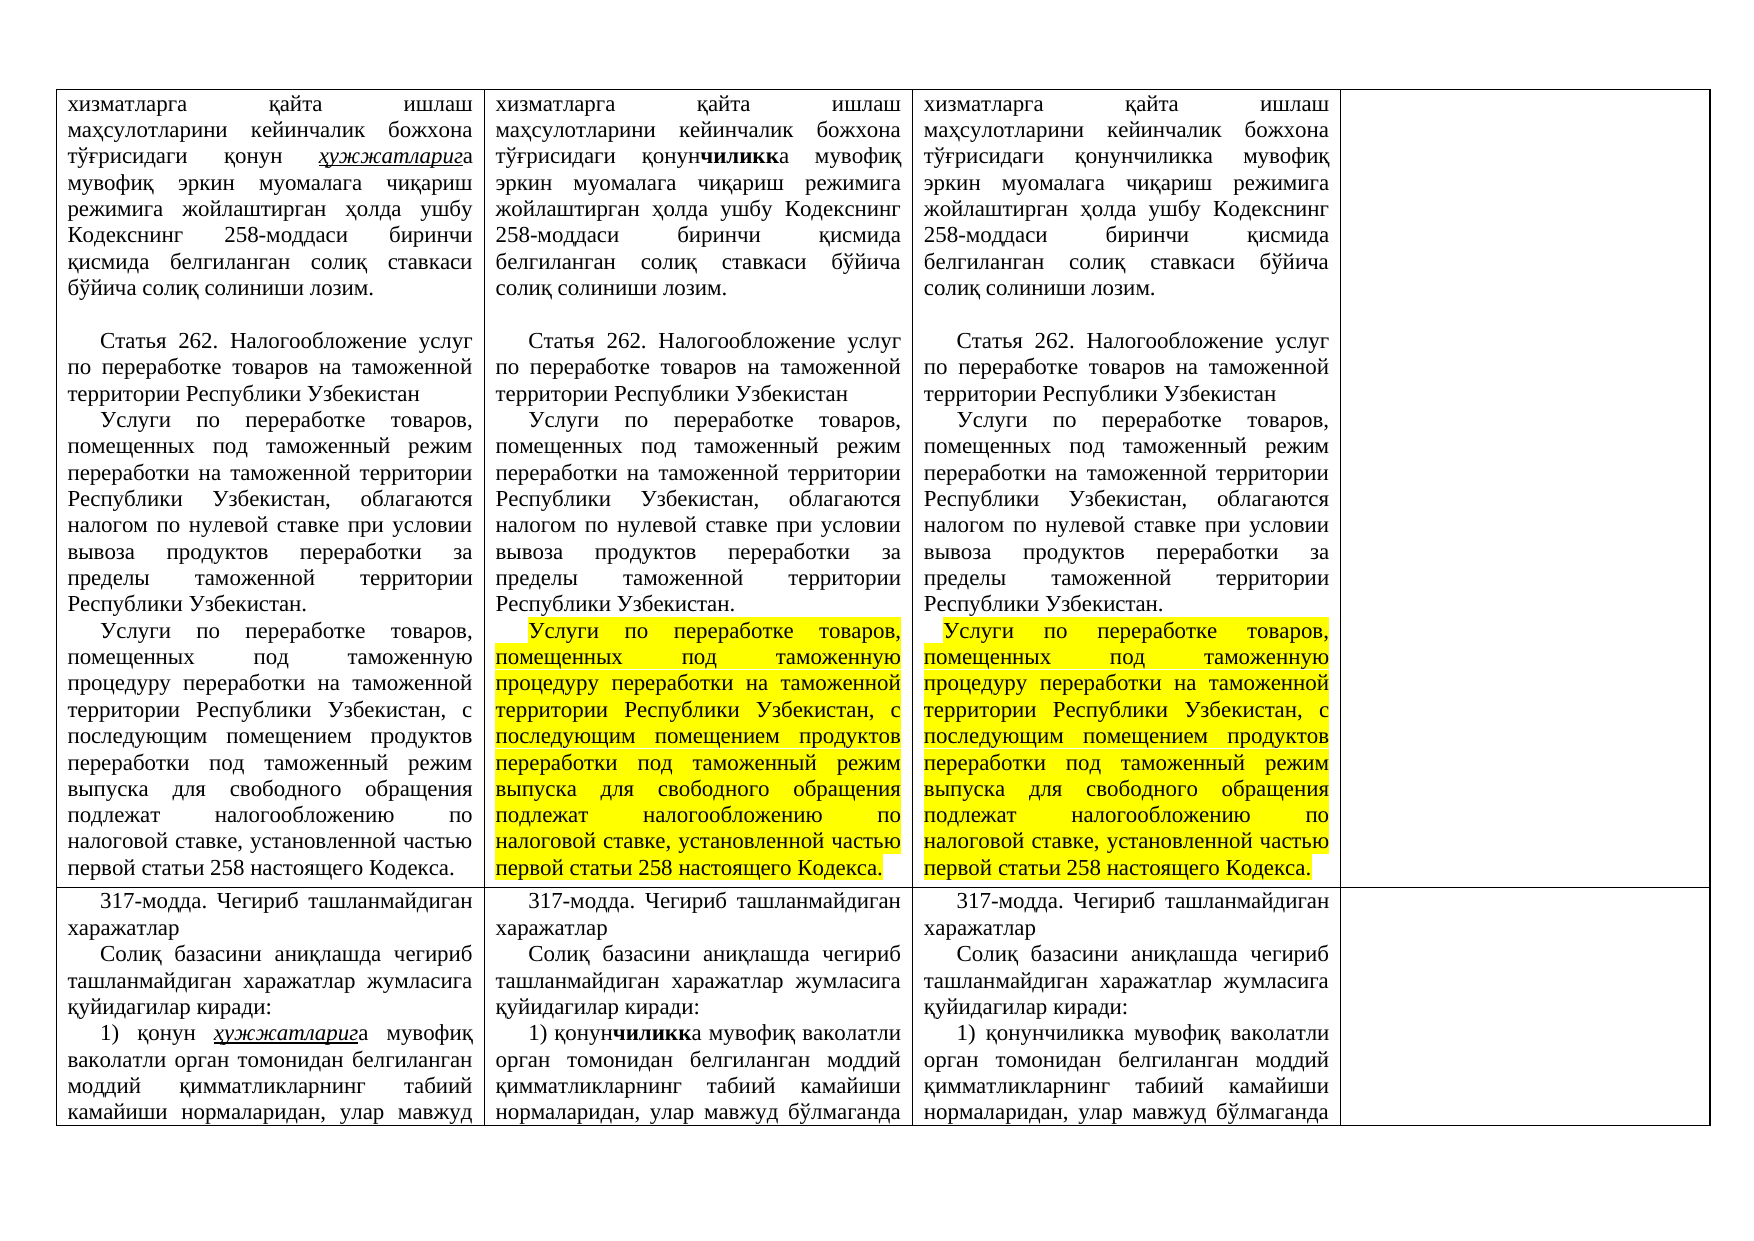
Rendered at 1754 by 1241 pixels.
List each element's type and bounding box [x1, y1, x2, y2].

table_cell [913, 90, 1340, 887]
table_cell [485, 90, 912, 887]
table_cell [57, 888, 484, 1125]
table_cell [1341, 90, 1709, 887]
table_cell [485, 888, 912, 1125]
table_cell [1341, 888, 1709, 1125]
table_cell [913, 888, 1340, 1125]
table_cell [57, 90, 484, 887]
